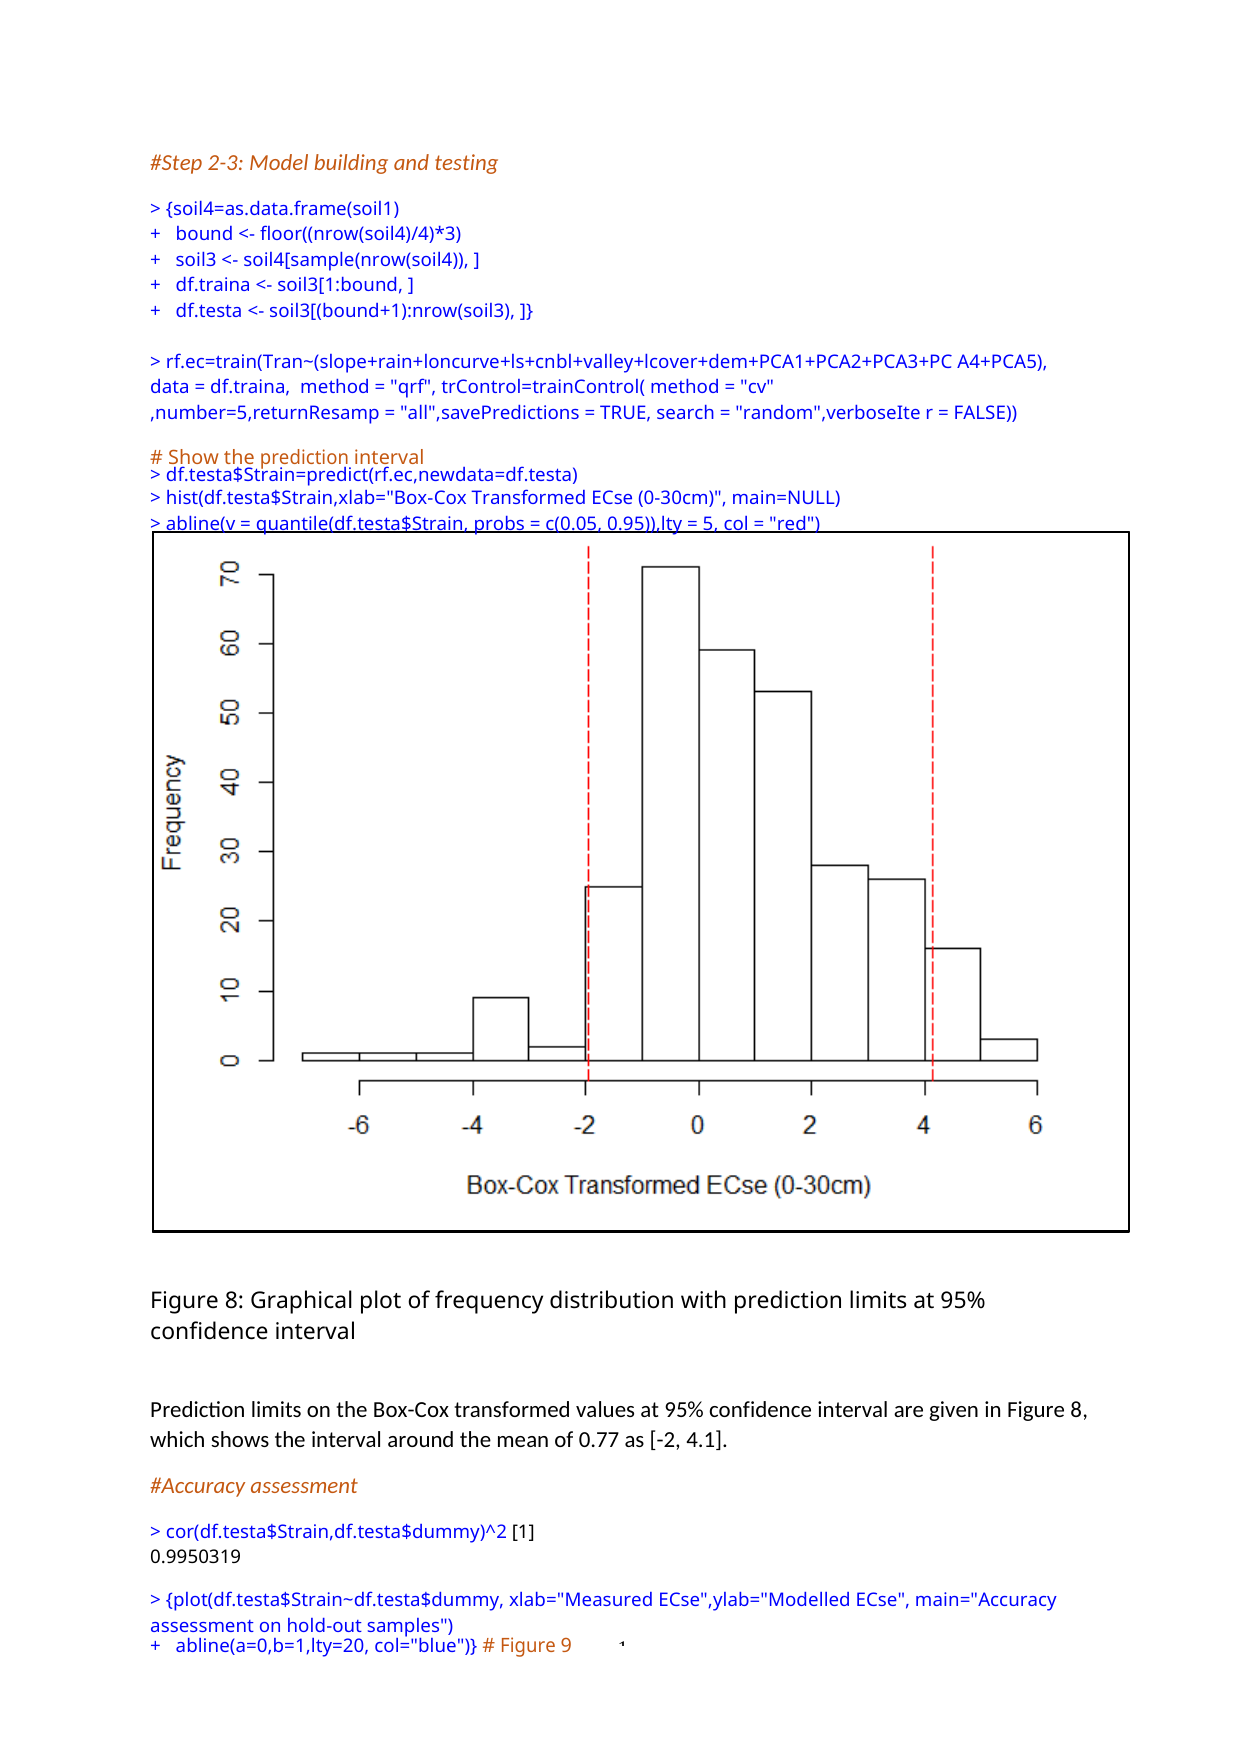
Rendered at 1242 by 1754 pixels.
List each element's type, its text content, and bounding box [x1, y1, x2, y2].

text > hist(df.testa$Strain,xlab="Box-Cox Transformed ECse (0-30cm)", main=NULL) [150, 484, 1102, 510]
text Prediction limits on the Box-Cox transformed values at 95% confidence interval are given in Figure 8, which shows the interval around the mean of 0.77 as [-2, 4.1]. [150, 1395, 1096, 1453]
text + abline(a=0,b=1,lty=20, col="blue")} # Figure 9 [150, 1638, 1102, 1657]
text > df.testa$Strain=predict(rf.ec,newdata=df.testa) [370, 468, 1102, 484]
text > {plot(df.testa$Strain~df.testa$dummy, xlab="Measured ECse",ylab="Modelled ECse", main="Accuracy assessment on hold-out samples") [150, 1587, 1080, 1638]
picture [154, 533, 1128, 1230]
text + soil3 <- soil4[sample(nrow(soil4)), ] [150, 246, 1102, 271]
text + df.testa <- soil3[(bound+1):nrow(soil3), ]} [150, 297, 1102, 322]
text ,number=5,returnResamp = "all",savePredictions = TRUE, search = "random",verboseIte r = FALSE)) [150, 399, 1091, 424]
text + df.traina <- soil3[1:bound, ] [150, 271, 1102, 297]
text Figure 8: Graphical plot of frequency distribution with prediction limits at 95% confidence interval [150, 1284, 1102, 1346]
text > abline(v = quantile(df.testa$Strain, probs = c(0.05, 0.95)),lty = 5, col = "red") [150, 510, 1102, 536]
text > cor(df.testa$Strain,df.testa$dummy)^2 [1] 0.9950319 [150, 1518, 594, 1569]
text > rf.ec=train(Tran~(slope+rain+loncurve+ls+cnbl+valley+lcover+dem+PCA1+PCA2+PCA3+PC A4+PCA5), data = df.traina, method = "qrf", trControl=trainControl( method = "cv" [150, 348, 1092, 399]
text #Step 2-3: Model building and testing [150, 148, 1102, 176]
text > df.testa$Strain=predict(rf.ec,newdata=df.testa) [150, 468, 371, 484]
text # Show the prediction interval [150, 449, 1102, 468]
text + bound <- floor((nrow(soil4)/4)*3) [150, 220, 1102, 246]
text #Accuracy assessment [150, 1471, 1102, 1499]
text > {soil4=as.data.frame(soil1) [150, 195, 1102, 220]
